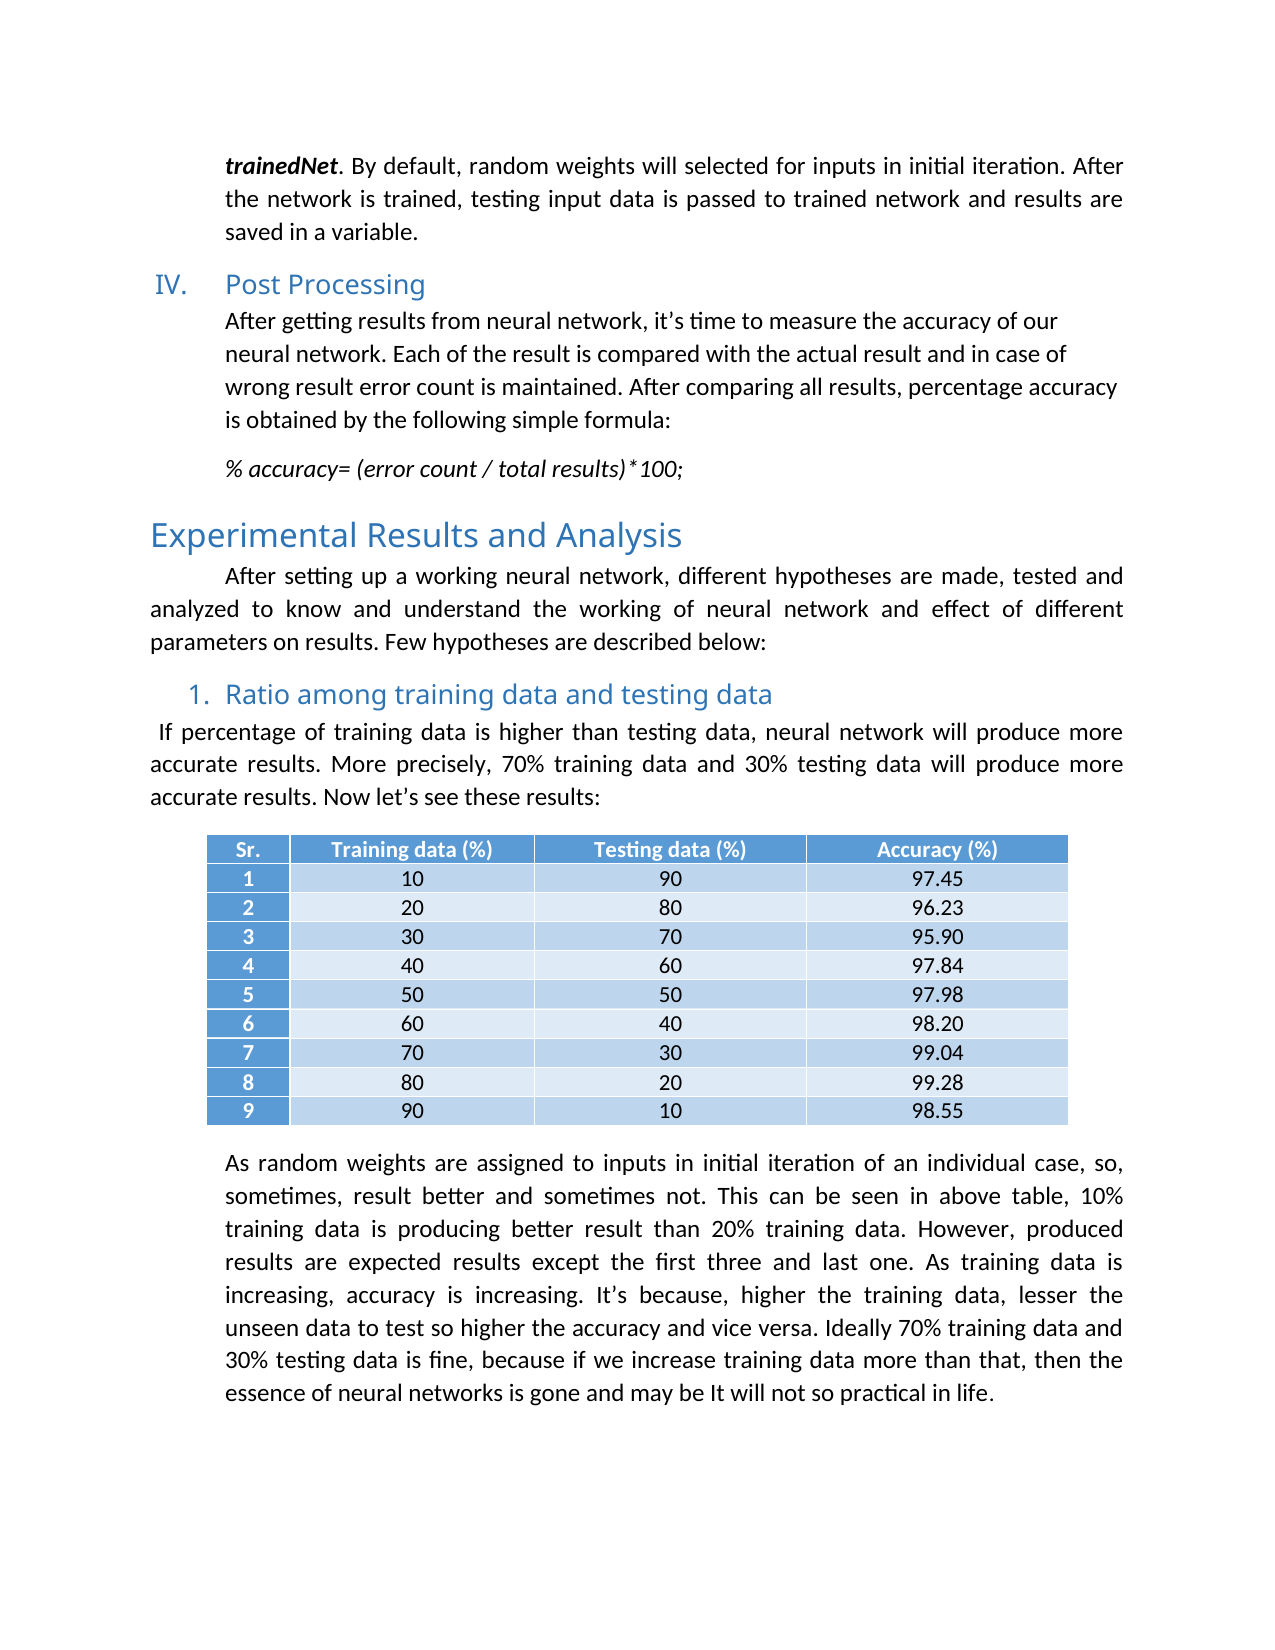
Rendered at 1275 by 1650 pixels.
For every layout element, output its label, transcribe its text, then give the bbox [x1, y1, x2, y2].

table_cell 5 [207, 980, 289, 1008]
table_cell 40 [535, 1010, 806, 1037]
table_cell 2 [207, 893, 289, 921]
table_cell 8 [207, 1068, 289, 1096]
table_cell 99.28 [807, 1068, 1068, 1096]
table_cell 96.23 [807, 893, 1068, 921]
table_cell 4 [207, 951, 289, 979]
text After setting up a working neural network, different hypotheses are made, tested and analyzed to know and understand the working of neural network and effect of different parameters on results. Few hypotheses are described below: [150, 560, 1125, 657]
table_cell 80 [291, 1068, 534, 1096]
text If percentage of training data is higher than testing data, neural network will produce more accurate results. More precisely, 70% training data and 30% testing data will produce more accurate results. Now let’s see these results: [150, 716, 1125, 812]
table_cell 97.45 [807, 864, 1068, 892]
subtitle Experimental Results and Analysis [150, 511, 1125, 557]
table_cell 80 [535, 893, 806, 921]
table_cell 10 [291, 864, 534, 892]
text % accuracy= (error count / total results)*100; [225, 453, 1125, 484]
table_cell 60 [535, 951, 806, 979]
table_header Accuracy (%) [807, 835, 1068, 863]
table_header Testing data (%) [535, 835, 806, 863]
table_cell 30 [291, 922, 534, 950]
table_cell 50 [291, 980, 534, 1008]
table_cell 3 [207, 922, 289, 950]
table_cell 20 [535, 1068, 806, 1096]
table_cell 20 [291, 893, 534, 921]
table_cell 10 [535, 1097, 806, 1125]
subtitle Ratio among training data and testing data [187, 676, 1125, 713]
table_cell 97.84 [807, 951, 1068, 979]
text As random weights are assigned to inputs in initial iteration of an individual case, so, sometimes, result better and sometimes not. This can be seen in above table, 10% training data is producing better result than 20% training data. However, produced results are expected results except the first three and last one. As training data is increasing, accuracy is increasing. It’s because, higher the training data, lesser the unseen data to test so higher the accuracy and vice versa. Ideally 70% training data and 30% testing data is fine, because if we increase training data more than that, then the essence of neural networks is gone and may be It will not so practical in life. [225, 881, 1125, 1408]
table_cell 99.04 [807, 1039, 1068, 1067]
table_cell 50 [535, 980, 806, 1008]
table_header Sr. [207, 835, 289, 863]
table_cell 6 [207, 1010, 289, 1037]
table_cell 9 [207, 1097, 289, 1125]
table_cell 97.98 [807, 980, 1068, 1008]
table_cell 98.55 [807, 1097, 1068, 1125]
table_cell 7 [207, 1039, 289, 1067]
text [225, 150, 1125, 246]
text After getting results from neural network, it’s time to measure the accuracy of our neural network. Each of the result is compared with the actual result and in case of wrong result error count is maintained. After comparing all results, percentage accuracy is obtained by the following simple formula: [225, 305, 1125, 434]
subtitle Post Processing [187, 265, 1125, 302]
table_cell 95.90 [807, 922, 1068, 950]
table_cell 90 [535, 864, 806, 892]
table_cell 70 [291, 1039, 534, 1067]
table_header Training data (%) [291, 835, 534, 863]
table_cell 60 [291, 1010, 534, 1037]
table_cell 40 [291, 951, 534, 979]
table_cell 90 [291, 1097, 534, 1125]
table_cell 98.20 [807, 1010, 1068, 1037]
table_cell 1 [207, 864, 289, 892]
table_cell 70 [535, 922, 806, 950]
table_cell 30 [535, 1039, 806, 1067]
